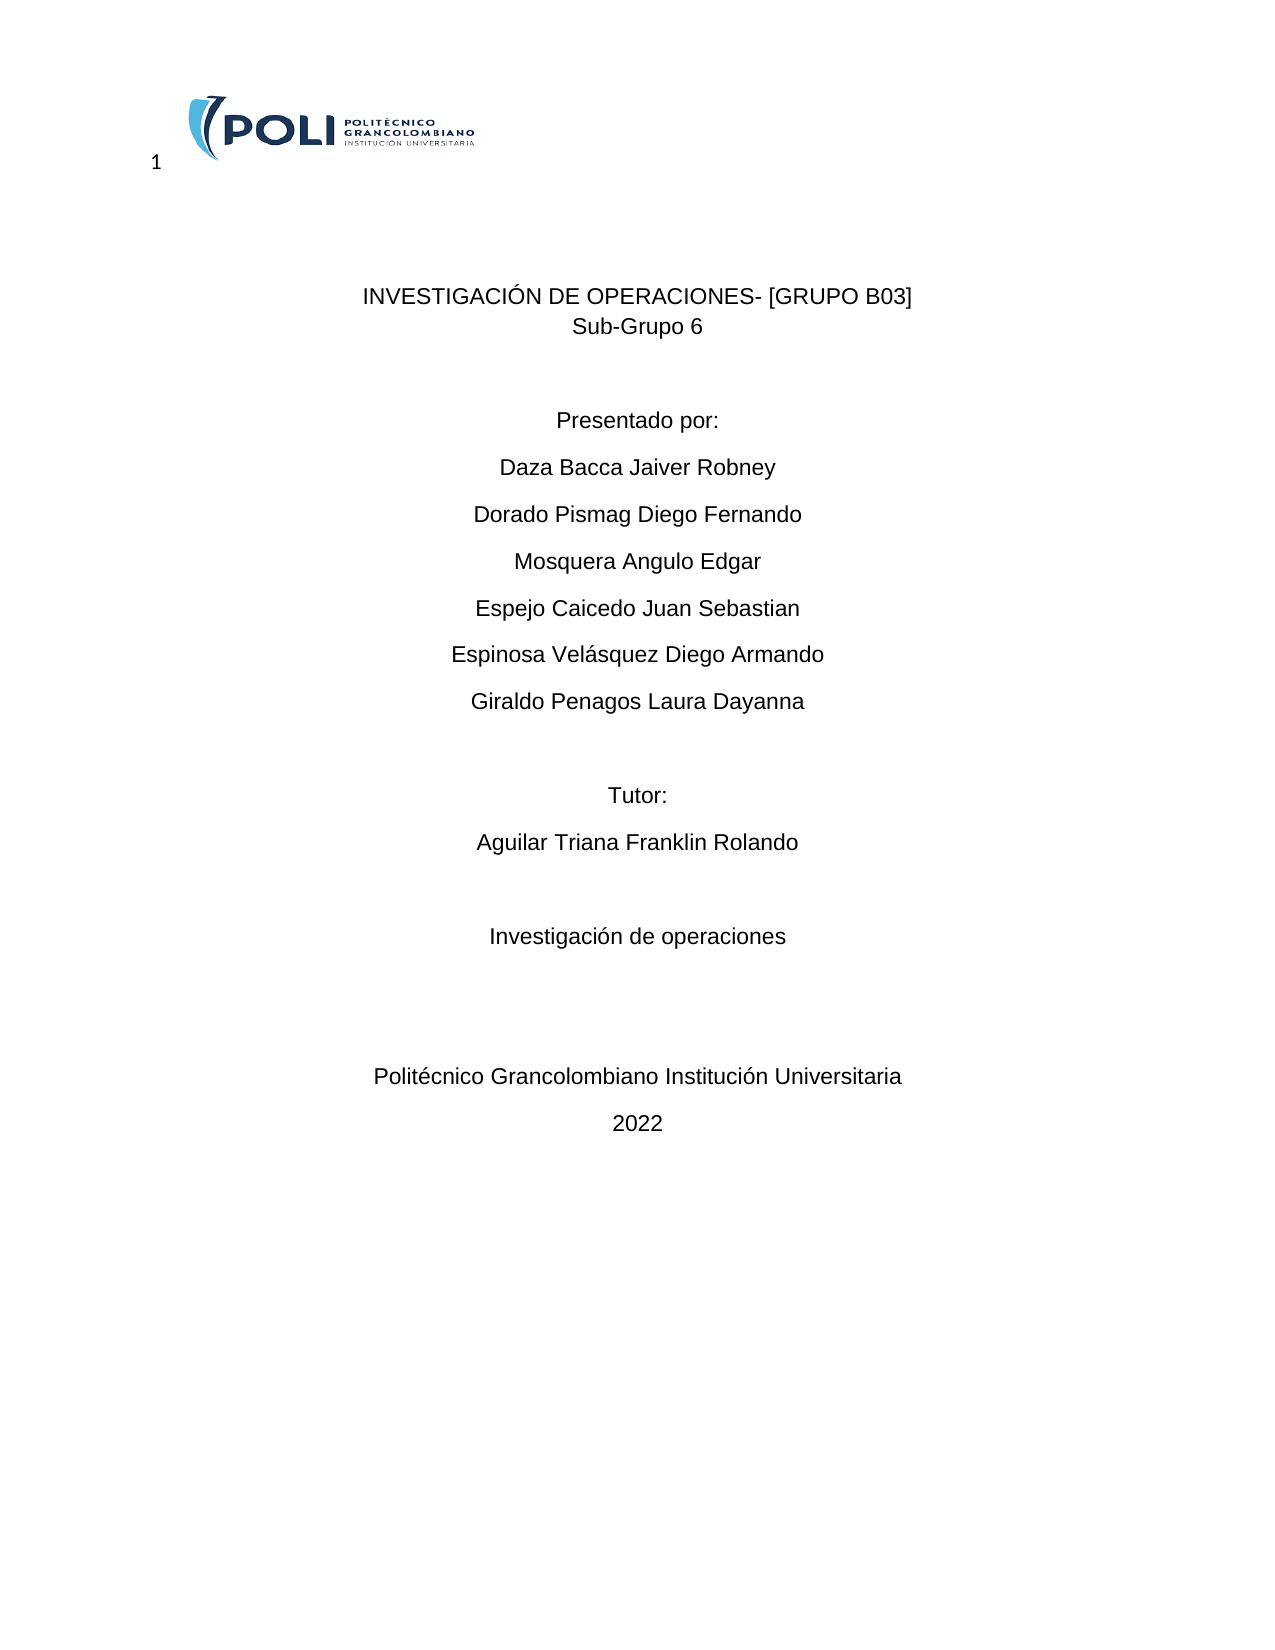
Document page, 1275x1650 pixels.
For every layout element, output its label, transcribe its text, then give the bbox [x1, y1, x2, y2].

text INVESTIGACIÓN DE OPERACIONES- [GRUPO B03] Sub-Grupo 6 [150, 283, 1125, 340]
text Giraldo Penagos Laura Dayanna [150, 688, 1125, 715]
text Daza Bacca Jaiver Robney [150, 454, 1125, 480]
text Investigación de operaciones [150, 923, 1125, 949]
text Aguilar Triana Franklin Rolando [150, 829, 1125, 855]
text Mosquera Angulo Edgar [150, 548, 1125, 574]
text 2022 [150, 1110, 1125, 1137]
picture [161, 75, 505, 170]
text Espinosa Velásquez Diego Armando [150, 641, 1125, 668]
text Tutor: [150, 782, 1125, 808]
text Presentado por: [150, 407, 1125, 433]
text Politécnico Grancolombiano Institución Universitaria [150, 1063, 1125, 1090]
text Espejo Caicedo Juan Sebastian [150, 594, 1125, 621]
text Dorado Pismag Diego Fernando [150, 501, 1125, 527]
